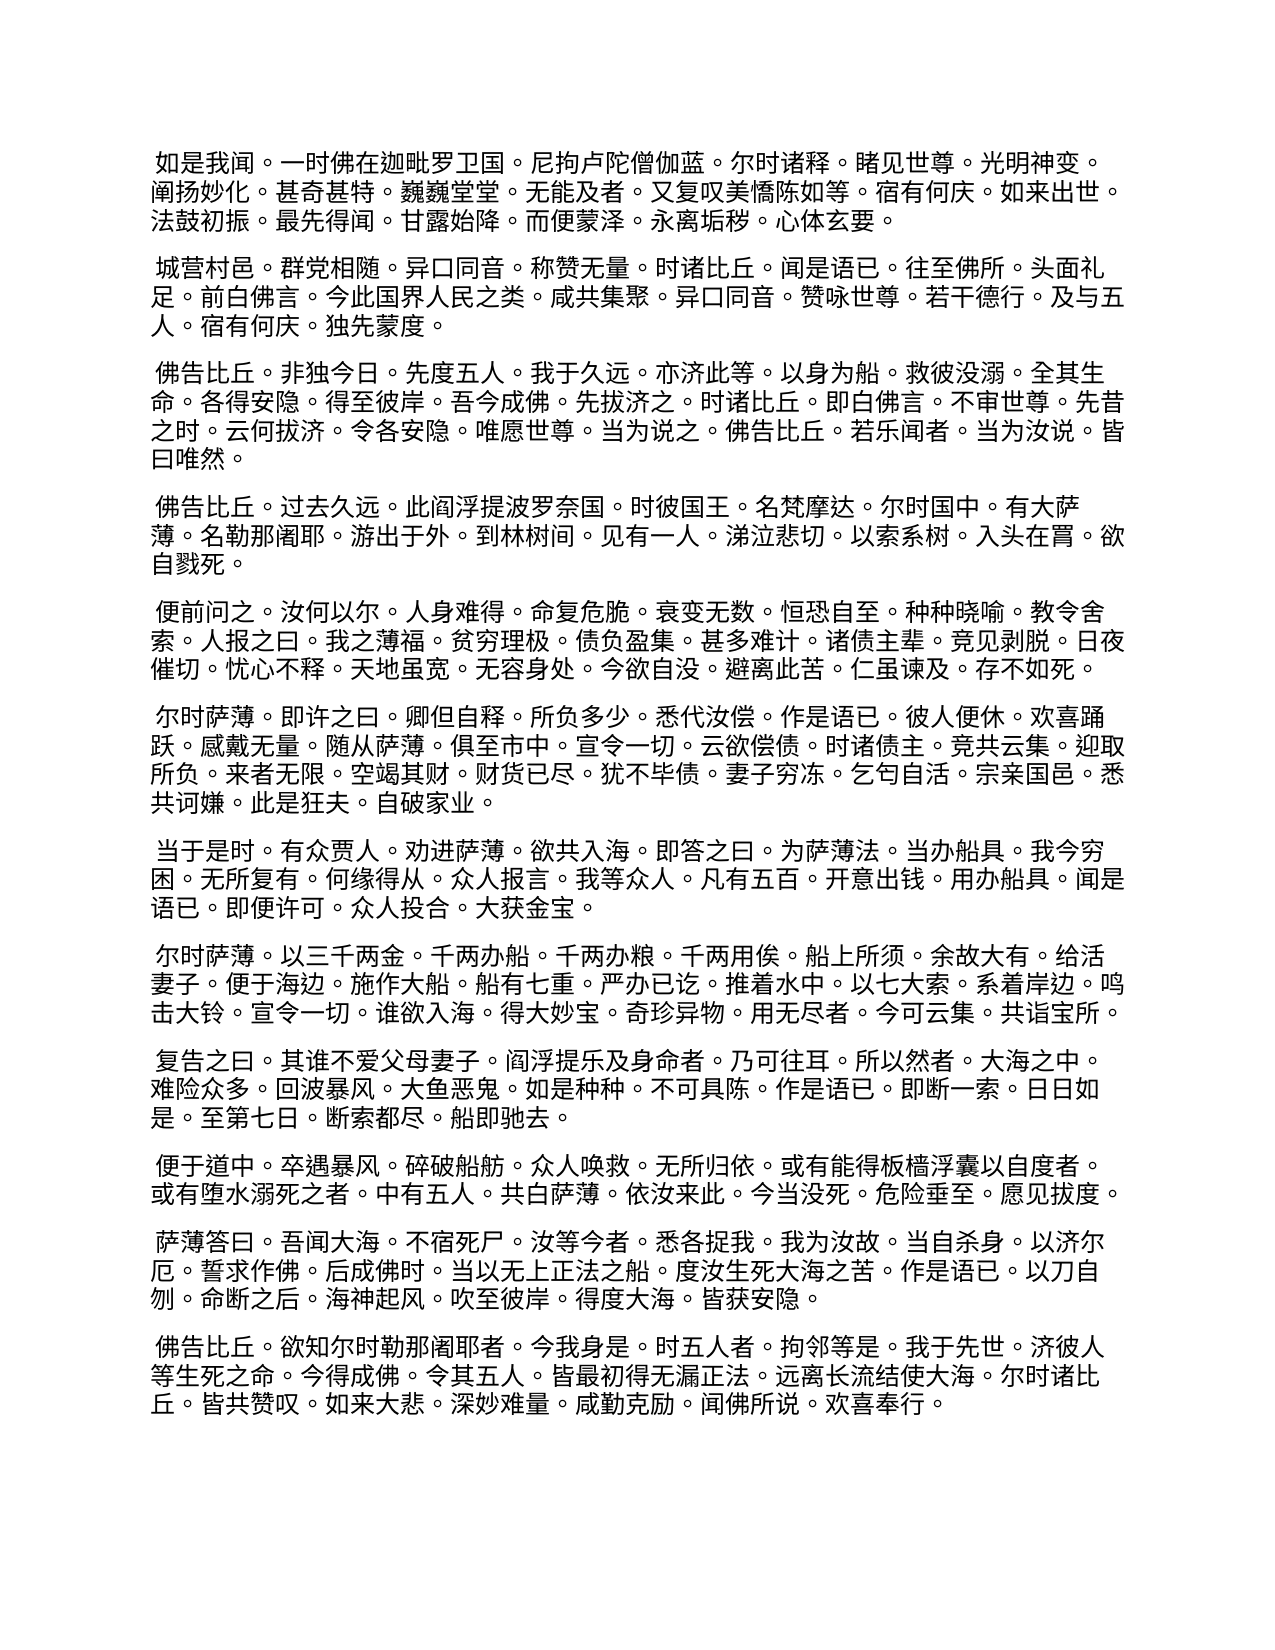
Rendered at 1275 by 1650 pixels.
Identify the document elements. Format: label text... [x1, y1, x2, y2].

text 城营村邑。群党相随。异口同音。称赞无量。时诸比丘。闻是语已。往至佛所。头面礼足。前白佛言。今此国界人民之类。咸共集聚。异口同音。赞咏世尊。若干德行。及与五人。宿有何庆。独先蒙度。 [150, 255, 1125, 341]
text 如是我闻。一时佛在迦毗罗卫国。尼拘卢陀僧伽蓝。尔时诸释。睹见世尊。光明神变。阐扬妙化。甚奇甚特。巍巍堂堂。无能及者。又复叹美憍陈如等。宿有何庆。如来出世。法鼓初振。最先得闻。甘露始降。而便蒙泽。永离垢秽。心体玄要。 [150, 150, 1125, 236]
text 佛告比丘。过去久远。此阎浮提波罗奈国。时彼国王。名梵摩达。尔时国中。有大萨薄。名勒那阇耶。游出于外。到林树间。见有一人。涕泣悲切。以索系树。入头在罥。欲自戮死。 [150, 494, 1125, 580]
text 佛告比丘。欲知尔时勒那阇耶者。今我身是。时五人者。拘邻等是。我于先世。济彼人等生死之命。今得成佛。令其五人。皆最初得无漏正法。远离长流结使大海。尔时诸比丘。皆共赞叹。如来大悲。深妙难量。咸勤克励。闻佛所说。欢喜奉行。 [150, 1334, 1125, 1420]
text 复告之曰。其谁不爱父母妻子。阎浮提乐及身命者。乃可往耳。所以然者。大海之中。难险众多。回波暴风。大鱼恶鬼。如是种种。不可具陈。作是语已。即断一索。日日如是。至第七日。断索都尽。船即驰去。 [150, 1047, 1125, 1134]
text 萨薄答曰。吾闻大海。不宿死尸。汝等今者。悉各捉我。我为汝故。当自杀身。以济尔厄。誓求作佛。后成佛时。当以无上正法之船。度汝生死大海之苦。作是语已。以刀自刎。命断之后。海神起风。吹至彼岸。得度大海。皆获安隐。 [150, 1229, 1125, 1315]
text 尔时萨薄。即许之曰。卿但自释。所负多少。悉代汝偿。作是语已。彼人便休。欢喜踊跃。感戴无量。随从萨薄。俱至市中。宣令一切。云欲偿债。时诸债主。竞共云集。迎取所负。来者无限。空竭其财。财货已尽。犹不毕债。妻子穷冻。乞匄自活。宗亲国邑。悉共诃嫌。此是狂夫。自破家业。 [150, 704, 1125, 819]
text 佛告比丘。非独今日。先度五人。我于久远。亦济此等。以身为船。救彼没溺。全其生命。各得安隐。得至彼岸。吾今成佛。先拔济之。时诸比丘。即白佛言。不审世尊。先昔之时。云何拔济。令各安隐。唯愿世尊。当为说之。佛告比丘。若乐闻者。当为汝说。皆曰唯然。 [150, 360, 1125, 475]
text 便前问之。汝何以尔。人身难得。命复危脆。衰变无数。恒恐自至。种种晓喻。教令舍索。人报之曰。我之薄福。贫穷理极。债负盈集。甚多难计。诸债主辈。竞见剥脱。日夜催切。忧心不释。天地虽宽。无容身处。今欲自没。避离此苦。仁虽谏及。存不如死。 [150, 599, 1125, 685]
text 当于是时。有众贾人。劝进萨薄。欲共入海。即答之曰。为萨薄法。当办船具。我今穷困。无所复有。何缘得从。众人报言。我等众人。凡有五百。开意出钱。用办船具。闻是语已。即便许可。众人投合。大获金宝。 [150, 837, 1125, 924]
text 便于道中。卒遇暴风。碎破船舫。众人唤救。无所归依。或有能得板樯浮囊以自度者。或有堕水溺死之者。中有五人。共白萨薄。依汝来此。今当没死。危险垂至。愿见拔度。 [150, 1152, 1125, 1210]
text 尔时萨薄。以三千两金。千两办船。千两办粮。千两用俟。船上所须。余故大有。给活妻子。便于海边。施作大船。船有七重。严办已讫。推着水中。以七大索。系着岸边。鸣击大铃。宣令一切。谁欲入海。得大妙宝。奇珍异物。用无尽者。今可云集。共诣宝所。 [150, 942, 1125, 1029]
